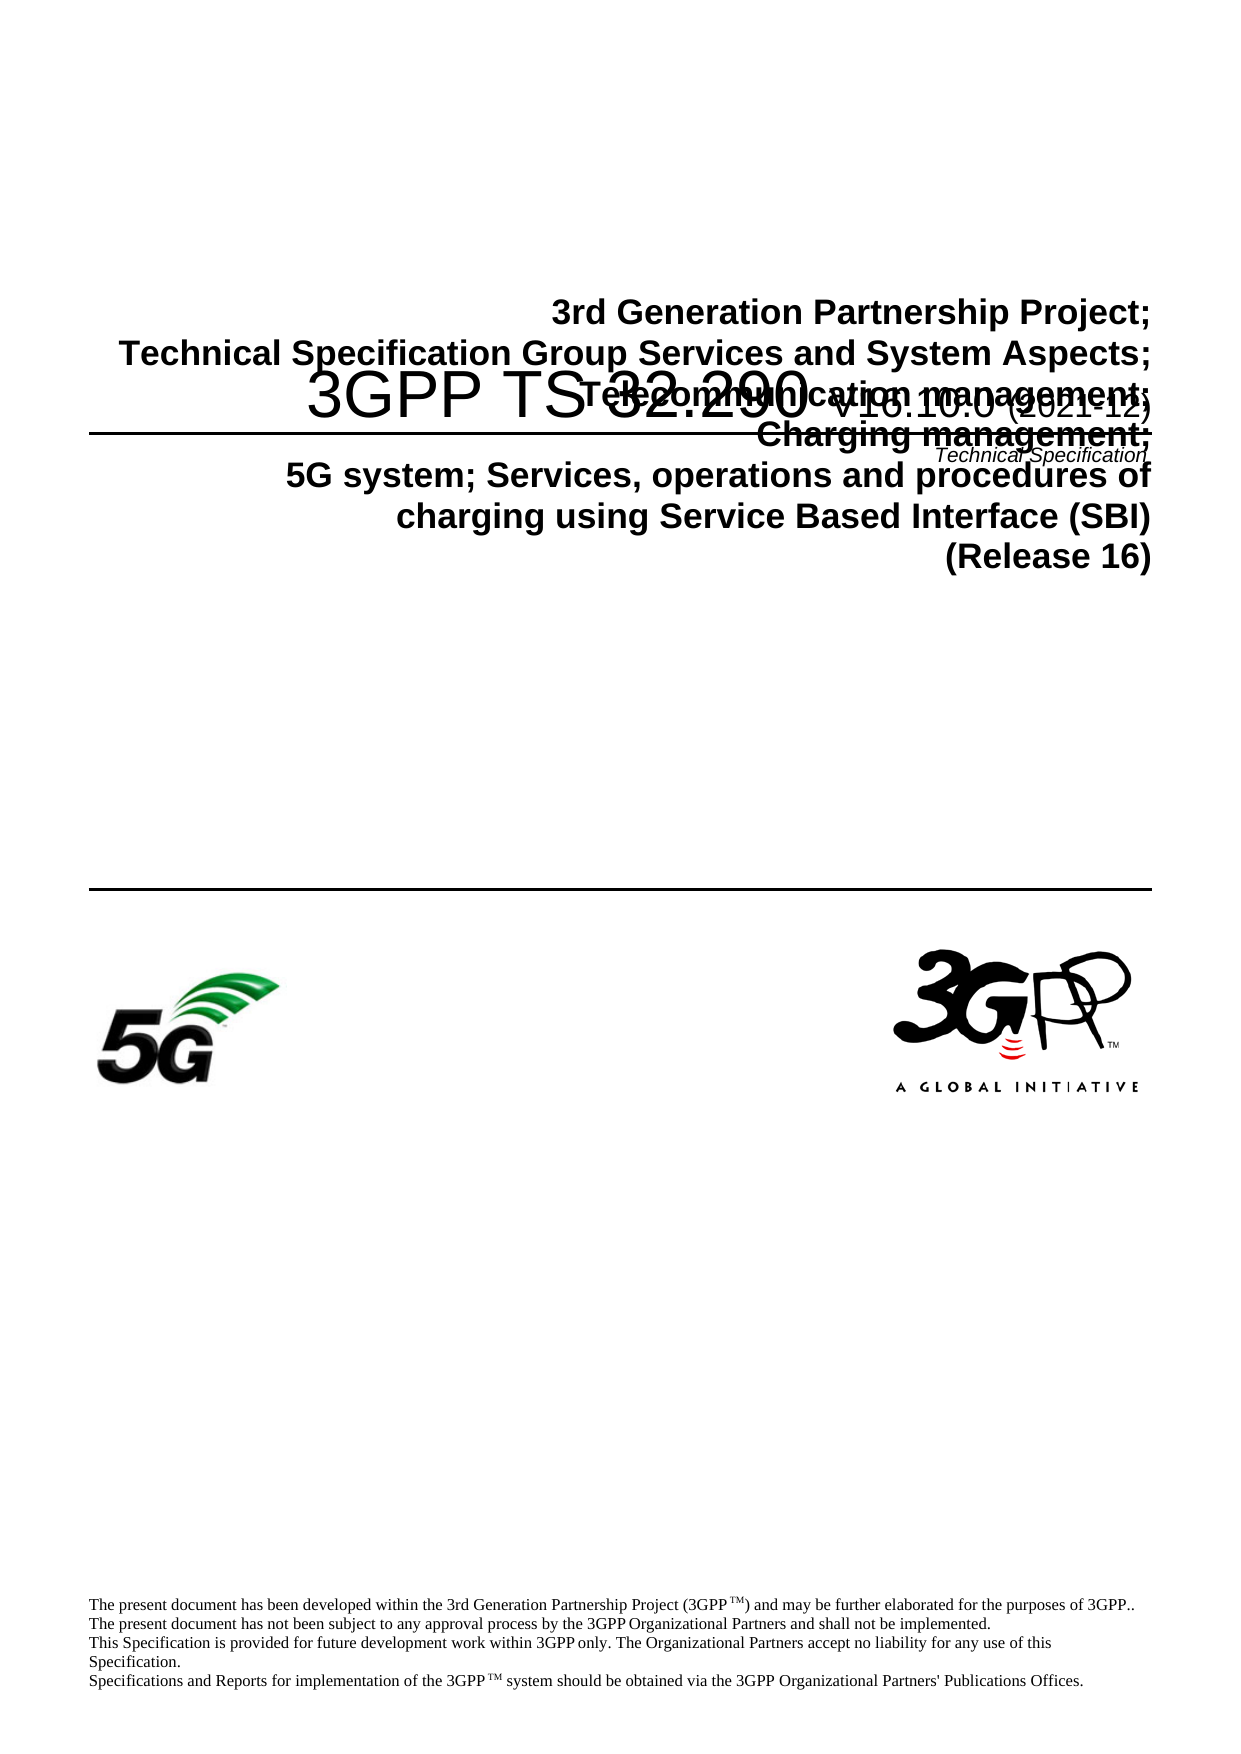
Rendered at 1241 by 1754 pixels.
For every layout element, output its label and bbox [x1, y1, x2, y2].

picture [885, 941, 1152, 1097]
picture [88, 959, 287, 1097]
